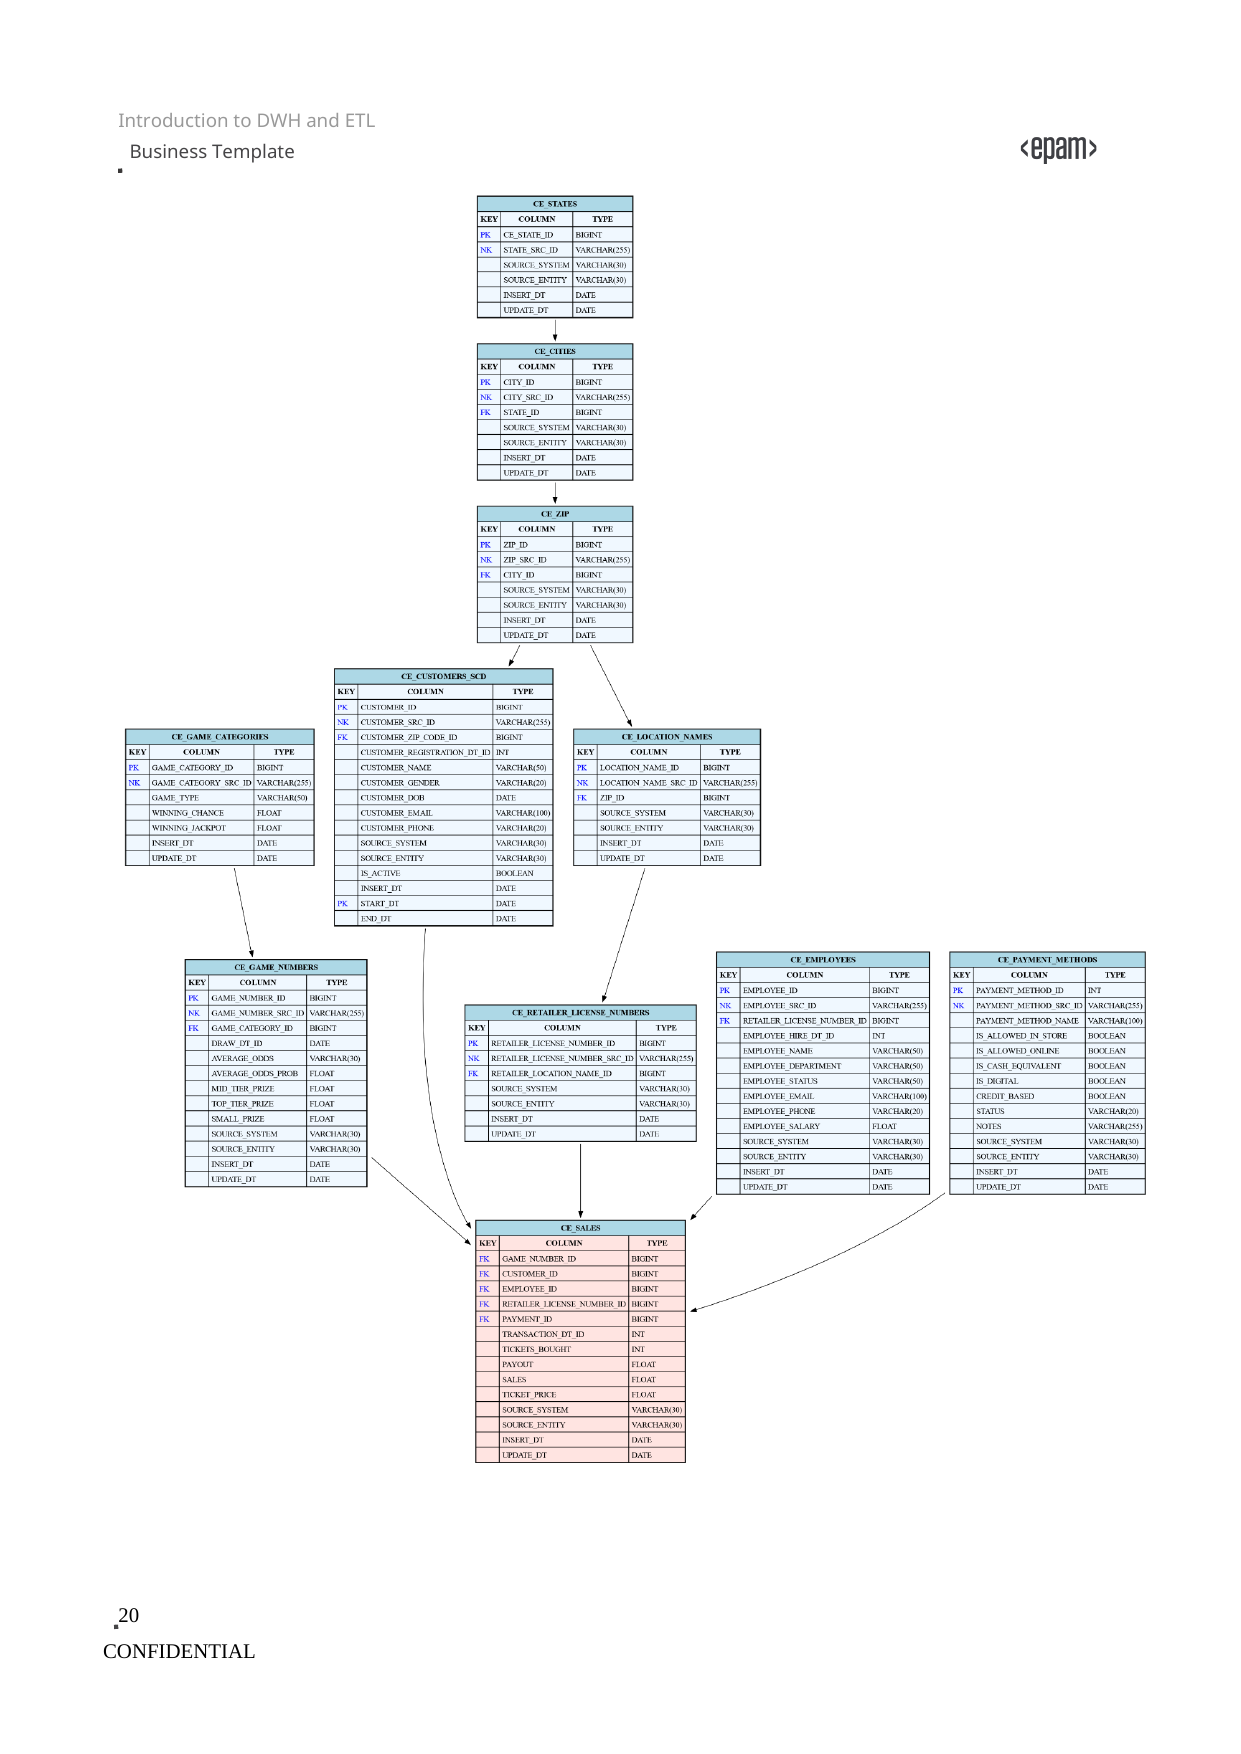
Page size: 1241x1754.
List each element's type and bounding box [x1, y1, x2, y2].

picture [118, 191, 1152, 1467]
picture [1020, 137, 1097, 164]
